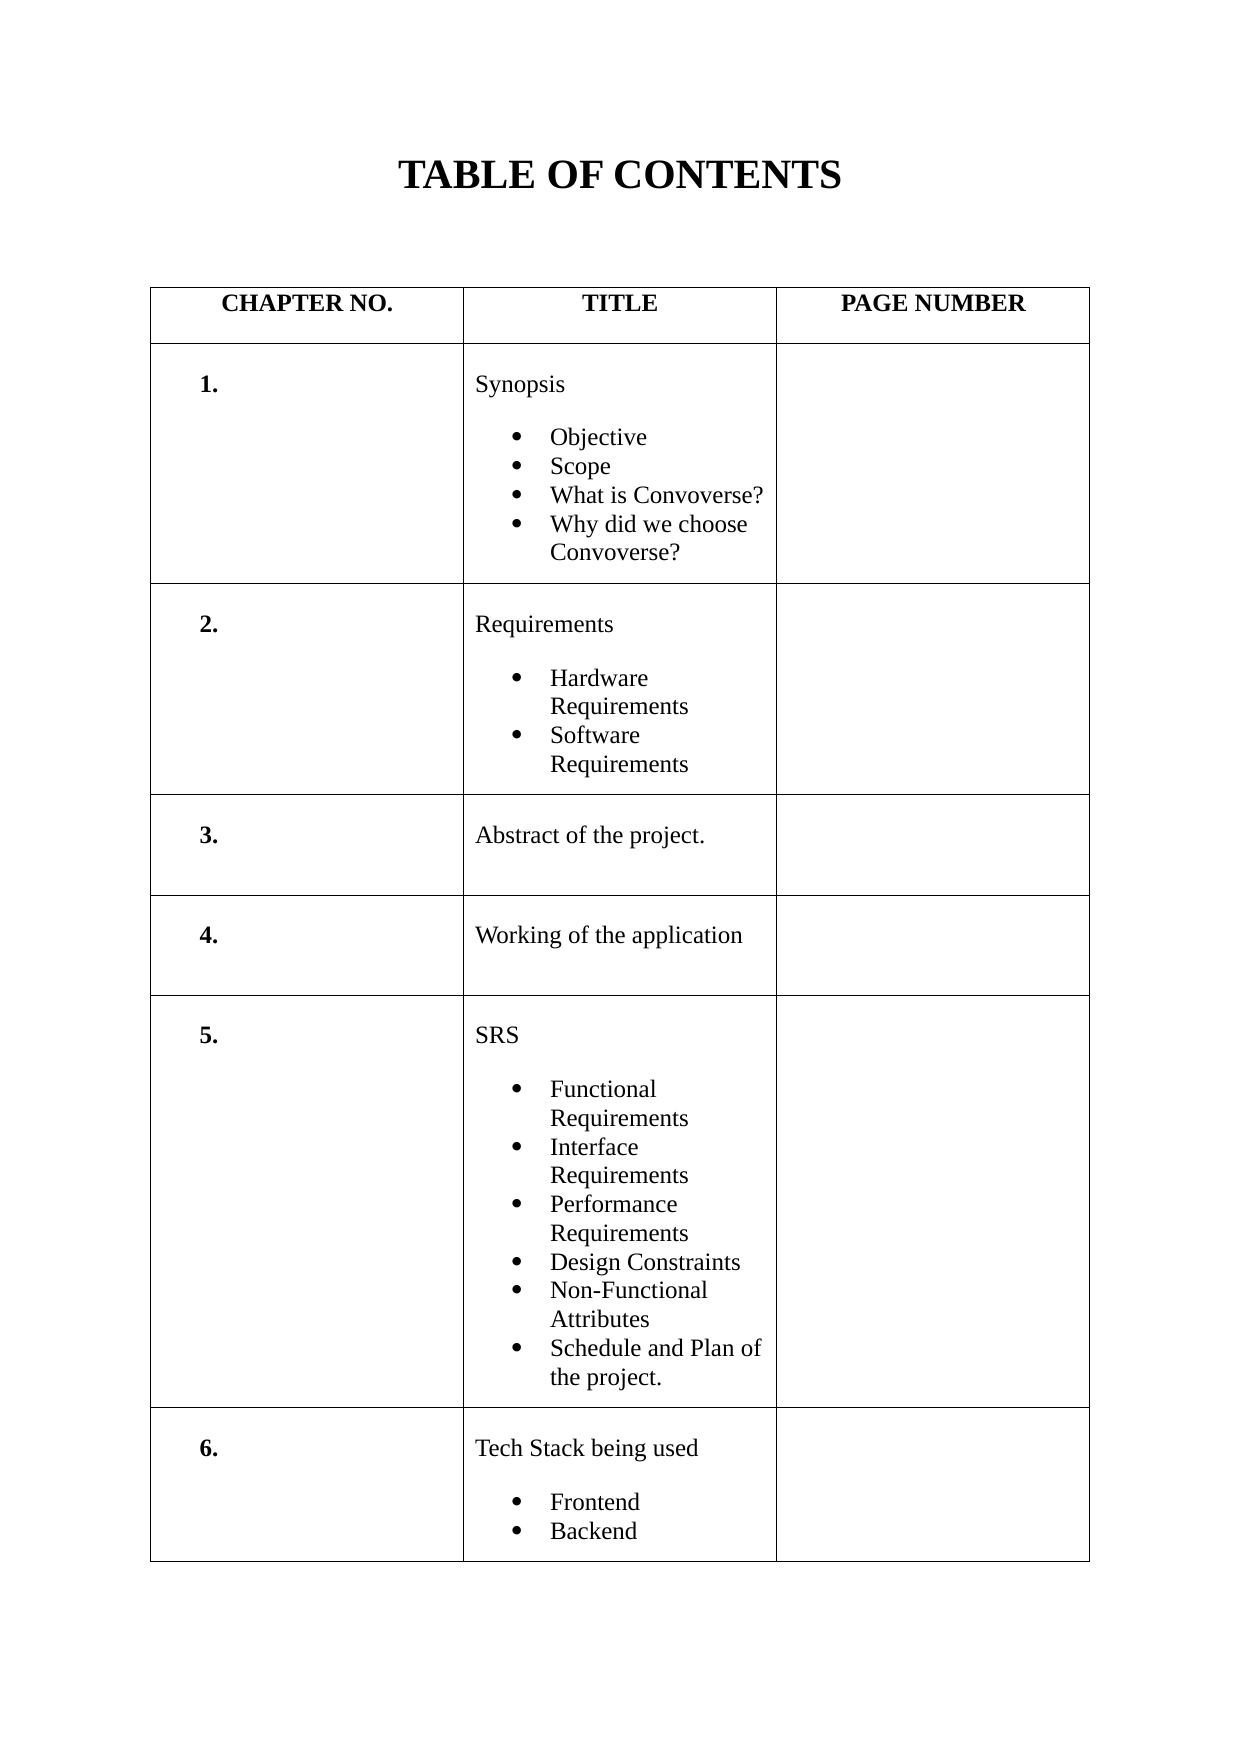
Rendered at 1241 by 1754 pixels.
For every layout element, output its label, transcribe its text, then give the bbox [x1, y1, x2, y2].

table_cell [151, 996, 463, 1407]
table_cell [151, 896, 463, 994]
table_cell [151, 795, 463, 894]
table_cell [777, 344, 1089, 583]
table_cell [777, 996, 1089, 1407]
table_cell Tech Stack being used Frontend Backend [464, 1408, 776, 1561]
table_cell SRS Functional Requirements Interface Requirements Performance Requirements Design Constraints Non-Functional Attributes Schedule and Plan of the project. [464, 996, 776, 1407]
table_cell [777, 896, 1089, 994]
table_cell [777, 795, 1089, 894]
text TABLE OF CONTENTS [150, 150, 1090, 198]
table_header PAGE NUMBER [777, 288, 1089, 343]
table_cell Abstract of the project. [464, 795, 776, 894]
table_cell Requirements Hardware Requirements Software Requirements [464, 584, 776, 794]
table_cell [151, 584, 463, 794]
table_cell [151, 344, 463, 583]
table_cell [777, 1408, 1089, 1561]
table_cell [151, 1408, 463, 1561]
table_header CHAPTER NO. [151, 288, 463, 343]
table_cell [777, 584, 1089, 794]
table_header TITLE [464, 288, 776, 343]
table_cell Synopsis Objective Scope What is Convoverse? Why did we choose Convoverse? [464, 344, 776, 583]
table_cell Working of the application [464, 896, 776, 994]
